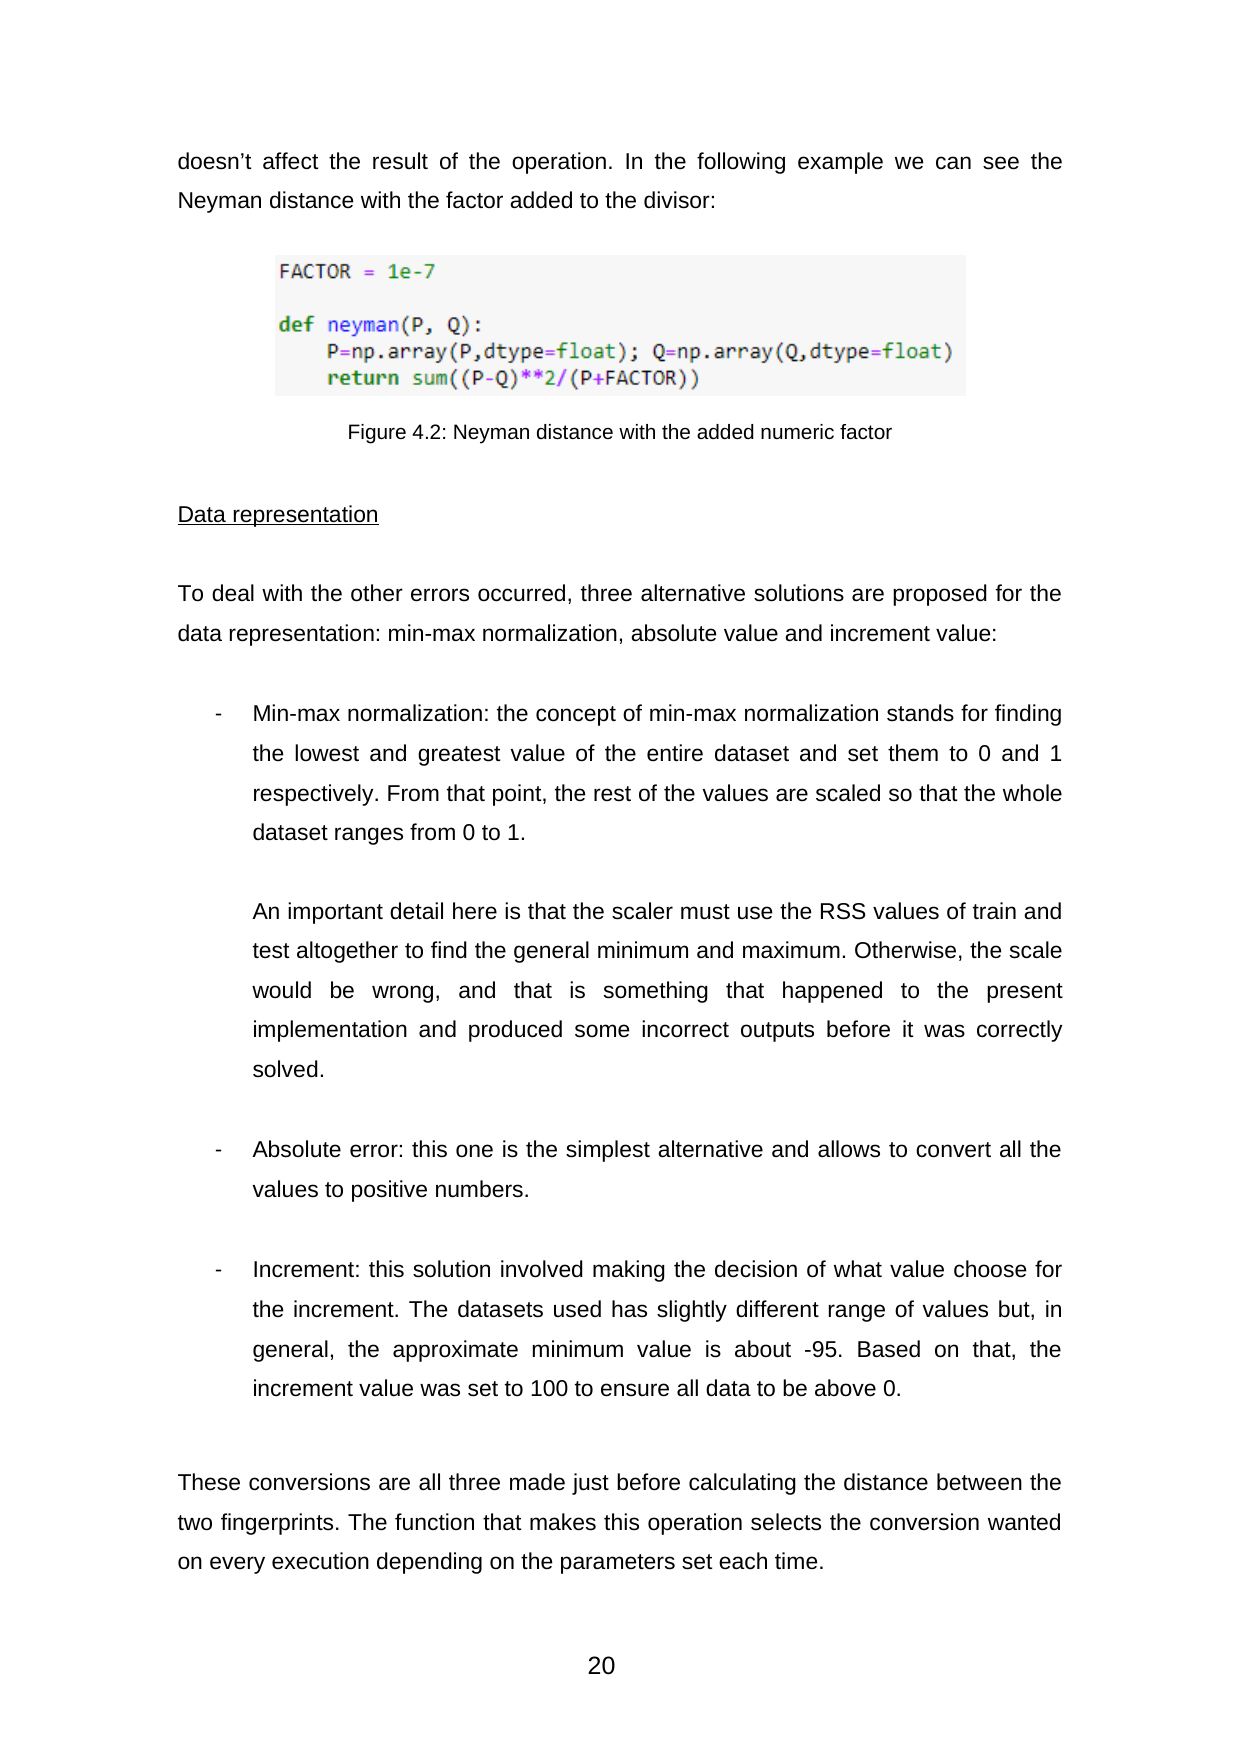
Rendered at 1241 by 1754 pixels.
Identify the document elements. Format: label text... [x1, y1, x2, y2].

text Data representation [177, 501, 1063, 528]
text Figure 4.2: Neyman distance with the added numeric factor [177, 420, 1063, 444]
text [177, 148, 1063, 213]
list Absolute error: this one is the simplest alternative and allows to convert all the values to positive numbers. [215, 1135, 1063, 1202]
text These conversions are all three made just before calculating the distance between the two fingerprints. The function that makes this operation selects the conversion wanted on every execution depending on the parameters set each time. [177, 1469, 1063, 1574]
text To deal with the other errors occurred, three alternative solutions are proposed for the data representation: min-max normalization, absolute value and increment value: [177, 580, 1063, 646]
text An important detail here is that the scaler must use the RSS values of train and test altogether to find the general minimum and maximum. Otherwise, the scale would be wrong, and that is something that happened to the present implementation and produced some incorrect outputs before it was correctly solved. [252, 898, 1063, 1082]
picture [275, 255, 966, 396]
list Increment: this solution involved making the decision of what value choose for the increment. The datasets used has slightly different range of values but, in general, the approximate minimum value is about -95. Based on that, the increment value was set to 100 to ensure all data to be above 0. [215, 1255, 1063, 1401]
list Min-max normalization: the concept of min-max normalization stands for finding the lowest and greatest value of the entire dataset and set them to 0 and 1 respectively. From that point, the rest of the values are scaled so that the whole dataset ranges from 0 to 1. [215, 699, 1063, 845]
